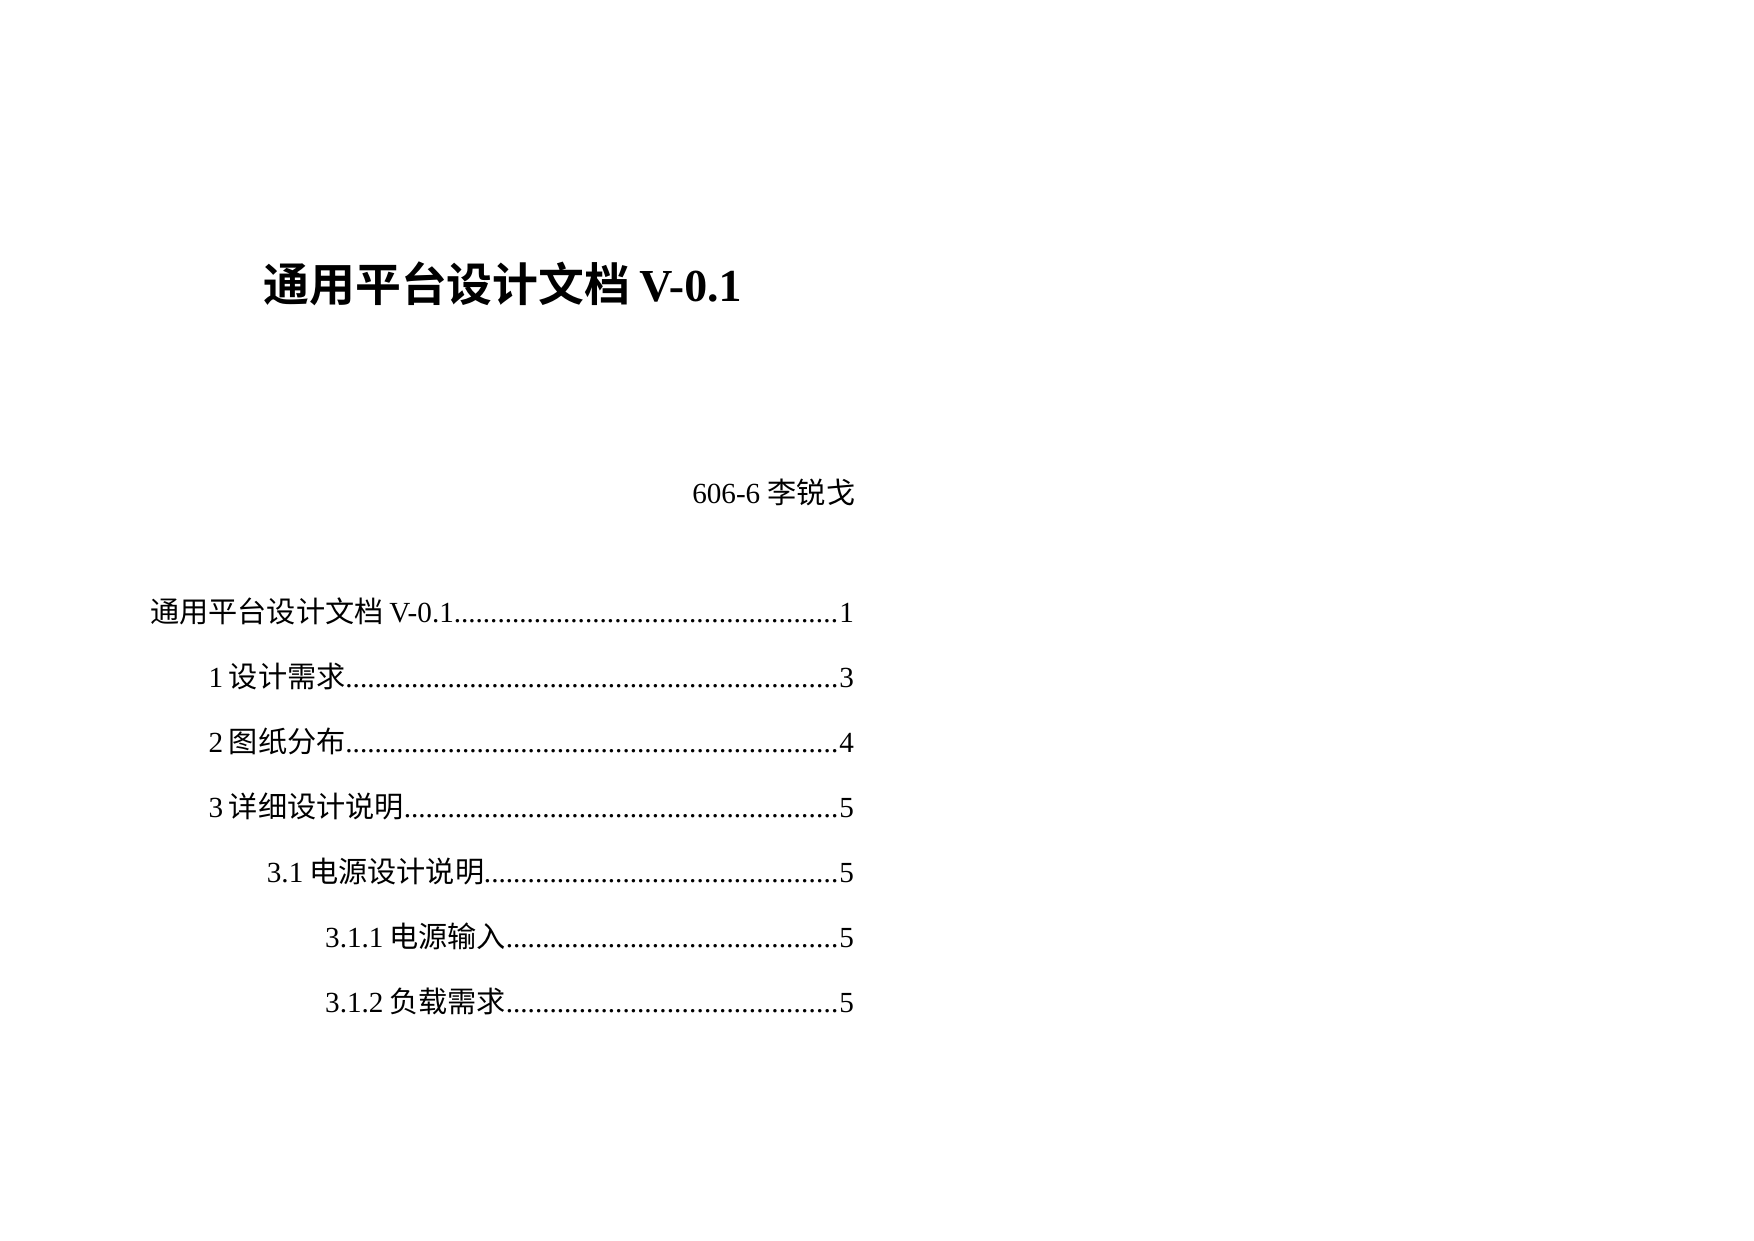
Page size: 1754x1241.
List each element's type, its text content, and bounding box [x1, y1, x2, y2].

subtitle 通用平台设计文档V-0.1 [150, 233, 855, 331]
subtitle 606-6 李锐戈 [150, 458, 855, 523]
